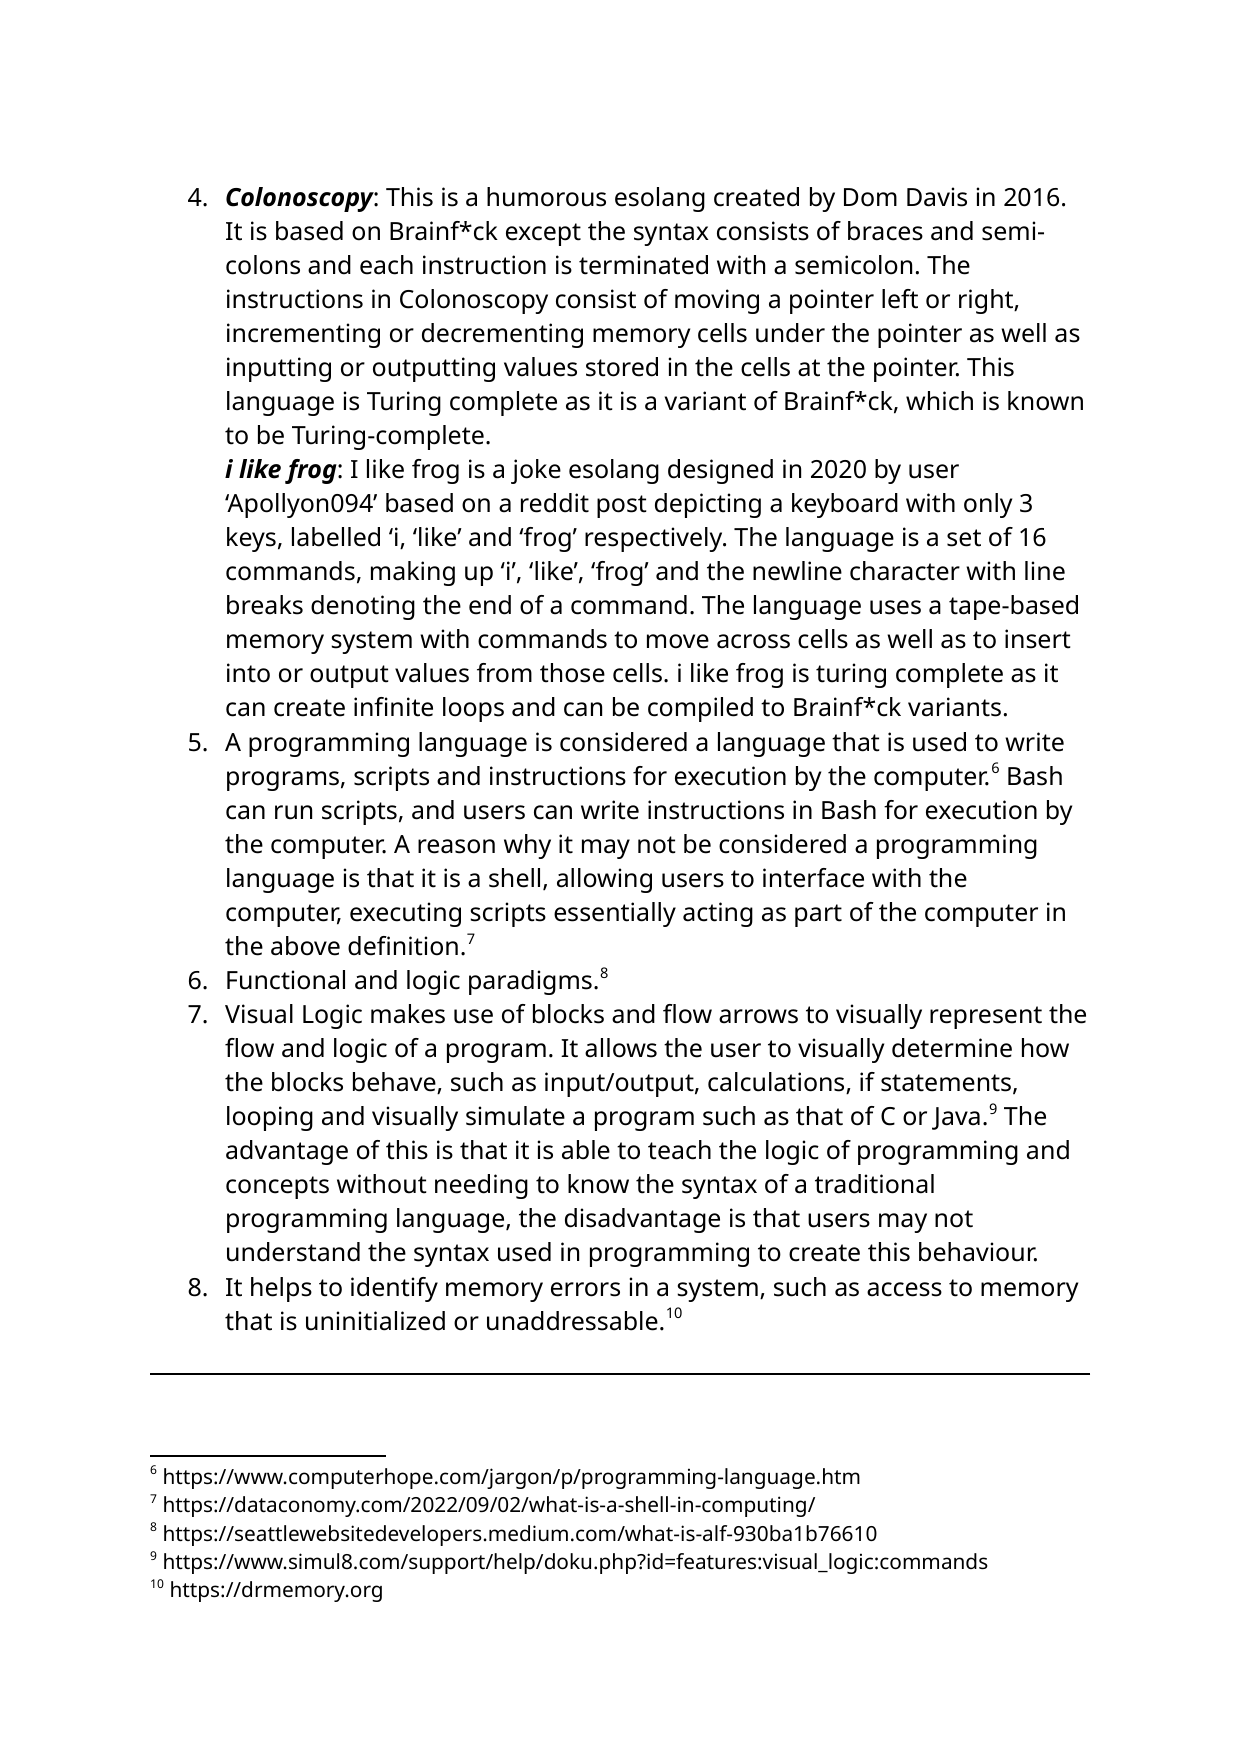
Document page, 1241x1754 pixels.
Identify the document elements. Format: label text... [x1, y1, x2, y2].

list Visual Logic makes use of blocks and flow arrows to visually represent the flow and logic of a program. It allows the user to visually determine how the blocks behave, such as input/output, calculations, if statements, looping and visually simulate a program such as that of C or Java. The advantage of this is that it is able to teach the logic of programming and concepts without needing to know the syntax of a traditional programming language, the disadvantage is that users may not understand the syntax used in programming to create this behaviour. [187, 997, 1090, 1269]
list Colonoscopy: This is a humorous esolang created by Dom Davis in 2016. It is based on Brainf*ck except the syntax consists of braces and semi-colons and each instruction is terminated with a semicolon. The instructions in Colonoscopy consist of moving a pointer left or right, incrementing or decrementing memory cells under the pointer as well as inputting or outputting values stored in the cells at the pointer. This language is Turing complete as it is a variant of Brainf*ck, which is known to be Turing-complete. [187, 179, 1090, 452]
list Functional and logic paradigms. [187, 963, 1090, 997]
list i like frog: I like frog is a joke esolang designed in 2020 by user ‘Apollyon094’ based on a reddit post depicting a keyboard with only 3 keys, labelled ‘i, ‘like’ and ‘frog’ respectively. The language is a set of 16 commands, making up ‘i’, ‘like’, ‘frog’ and the newline character with line breaks denoting the end of a command. The language uses a tape-based memory system with commands to move across cells as well as to insert into or output values from those cells. i like frog is turing complete as it can create infinite loops and can be compiled to Brainf*ck variants. [225, 452, 1090, 724]
list It helps to identify memory errors in a system, such as access to memory that is uninitialized or unaddressable. [187, 1269, 1090, 1337]
list A programming language is considered a language that is used to write programs, scripts and instructions for execution by the computer. Bash can run scripts, and users can write instructions in Bash for execution by the computer. A reason why it may not be considered a programming language is that it is a shell, allowing users to interface with the computer, executing scripts essentially acting as part of the computer in the above definition. [187, 724, 1090, 963]
